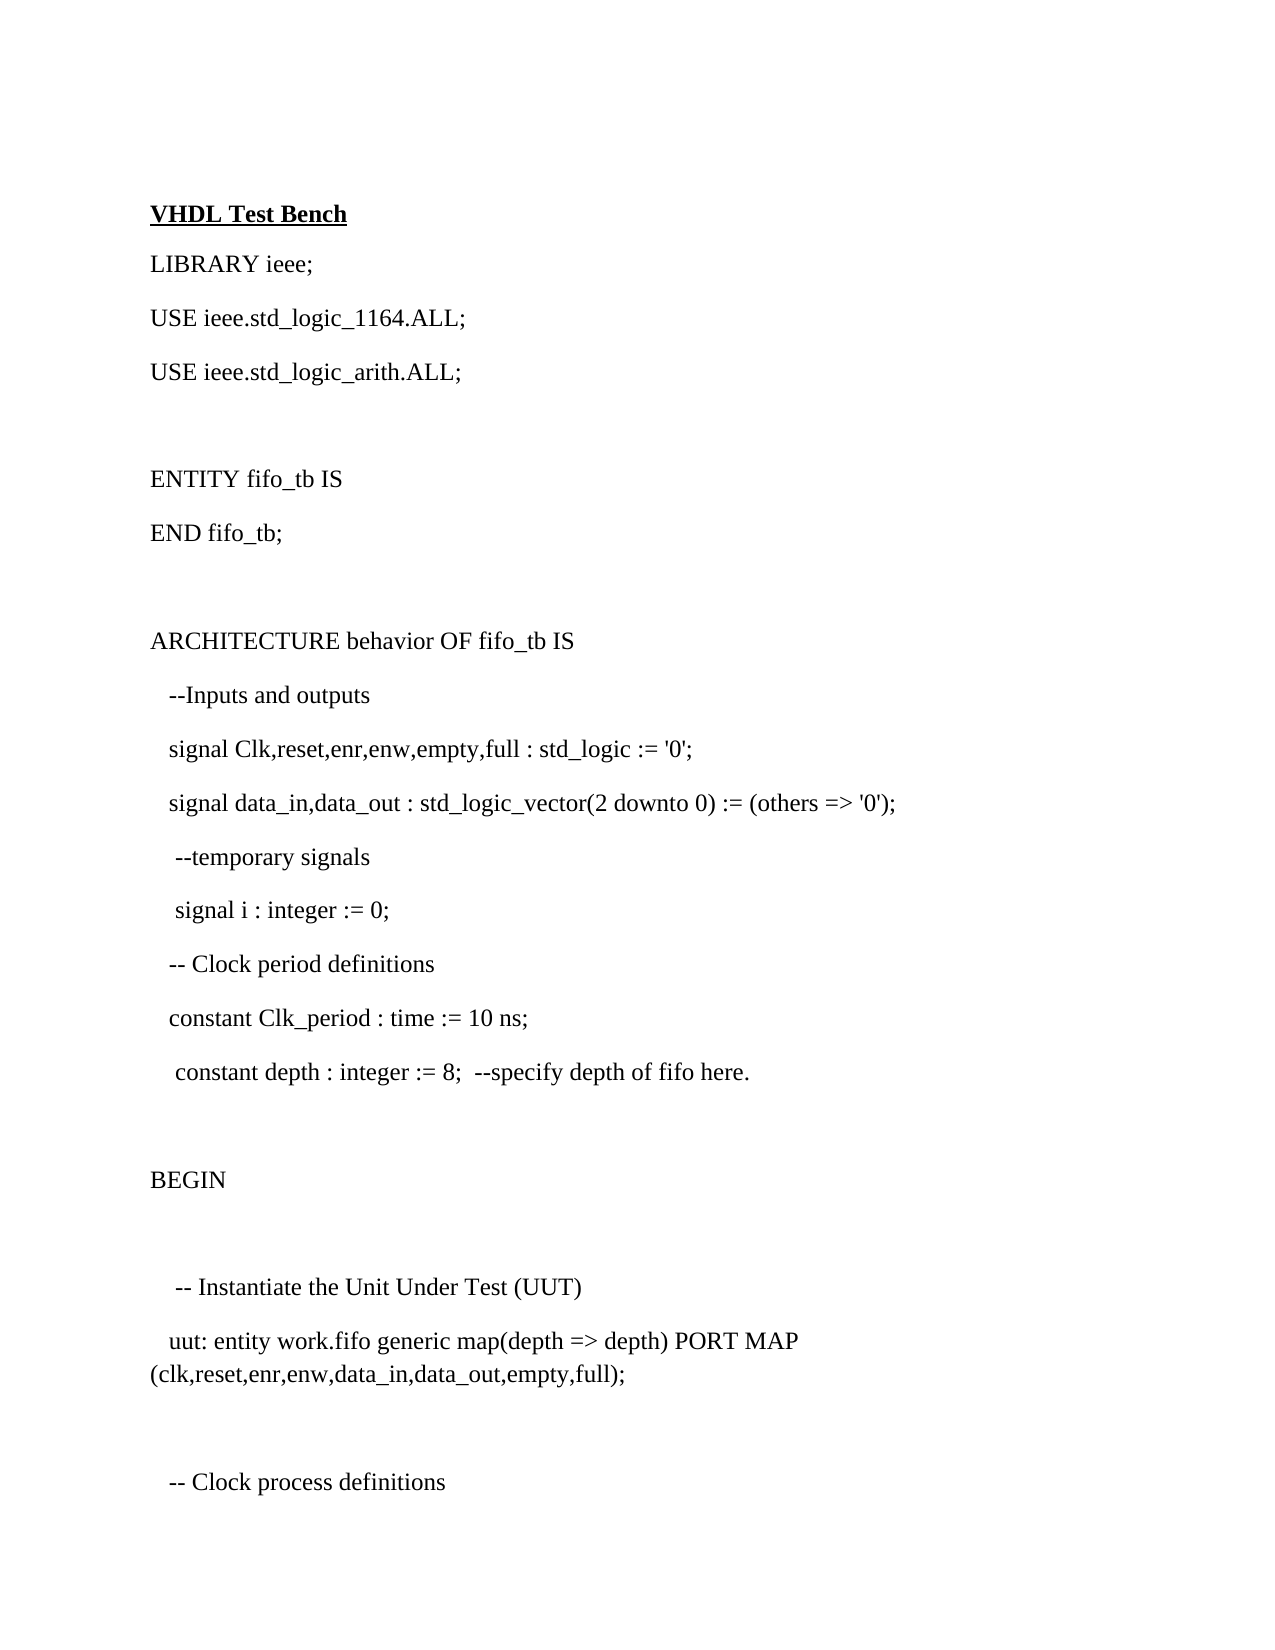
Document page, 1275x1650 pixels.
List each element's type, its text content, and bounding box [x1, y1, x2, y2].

text LIBRARY ieee; [150, 249, 1125, 278]
text -- Clock period definitions [150, 949, 1125, 978]
text ENTITY fifo_tb IS [150, 464, 1125, 493]
text VHDL Test Bench [150, 199, 1125, 228]
text --Inputs and outputs [150, 680, 1125, 709]
text signal data_in,data_out : std_logic_vector(2 downto 0) := (others => '0'); [150, 788, 1125, 816]
text signal Clk,reset,enr,enw,empty,full : std_logic := '0'; [150, 734, 1125, 763]
text constant depth : integer := 8; --specify depth of fifo here. [150, 1057, 1125, 1086]
text ARCHITECTURE behavior OF fifo_tb IS [150, 626, 1125, 655]
text signal i : integer := 0; [150, 895, 1125, 924]
text USE ieee.std_logic_1164.ALL; [150, 303, 1125, 332]
text -- Instantiate the Unit Under Test (UUT) [150, 1272, 1125, 1301]
text BEGIN [150, 1165, 1125, 1193]
text -- Clock process definitions [150, 1467, 1125, 1496]
text USE ieee.std_logic_arith.ALL; [150, 357, 1125, 386]
text --temporary signals [150, 842, 1125, 870]
text uut: entity work.fifo generic map(depth => depth) PORT MAP (clk,reset,enr,enw,data_in,data_out,empty,full); [150, 1326, 1125, 1388]
text END fifo_tb; [150, 518, 1125, 547]
text constant Clk_period : time := 10 ns; [150, 1003, 1125, 1032]
